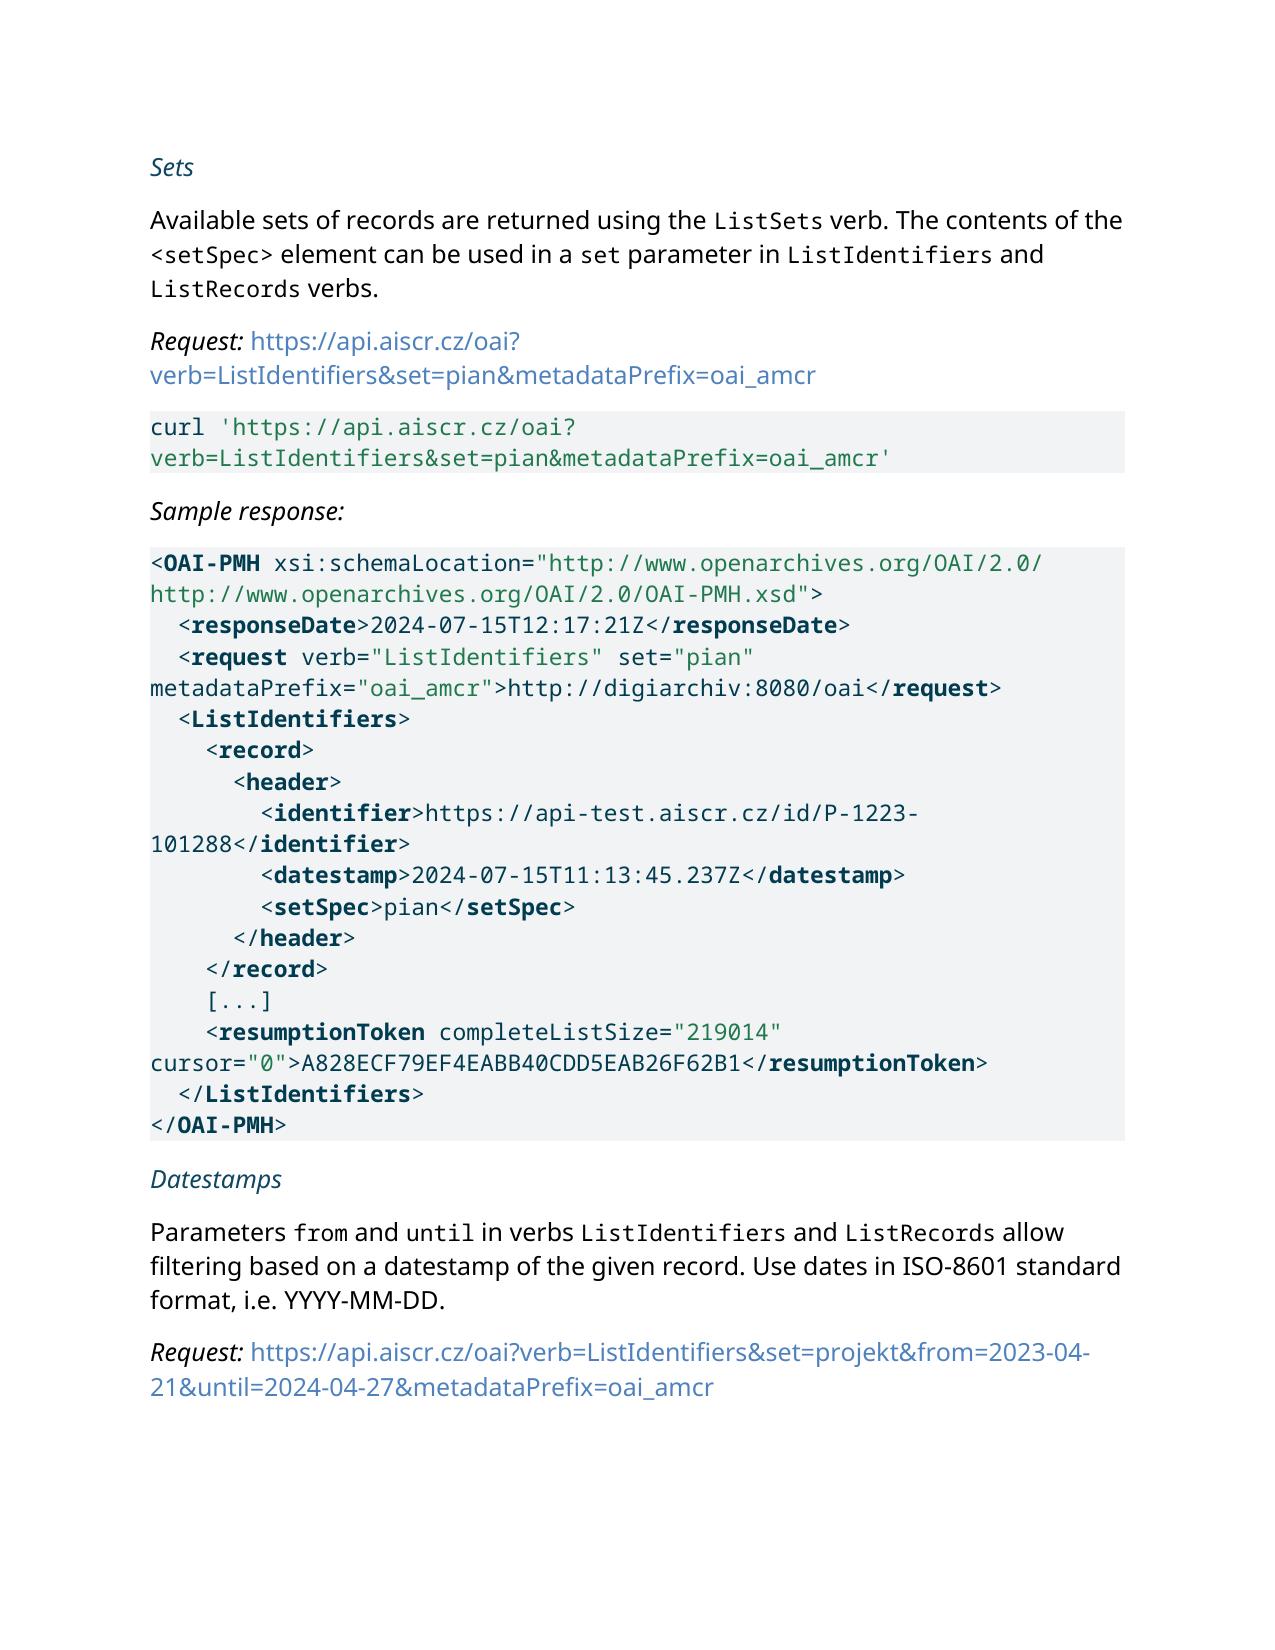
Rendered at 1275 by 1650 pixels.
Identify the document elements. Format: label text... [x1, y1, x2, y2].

text Request: https://api.aiscr.cz/oai?verb=ListIdentifiers&set=projekt&from=2023-04-21&until=2024-04-27&metadataPrefix=oai_amcr [150, 1335, 1125, 1403]
text Sample response: [150, 494, 1125, 528]
text <OAI-PMH xsi:schemaLocation="http://www.openarchives.org/OAI/2.0/ http://www.openarchives.org/OAI/2.0/OAI-PMH.xsd"> <responseDate>2024-07-15T12:17:21Z</responseDate> <request verb="ListIdentifiers" set="pian" metadataPrefix="oai_amcr">http://digiarchiv:8080/oai</request> <ListIdentifiers> <record> <header> <identifier>https://api-test.aiscr.cz/id/P-1223-101288</identifier> <datestamp>2024-07-15T11:13:45.237Z</datestamp> <setSpec>pian</setSpec> </header> </record> [...] <resumptionToken completeListSize="219014" cursor="0">A828ECF79EF4EABB40CDD5EAB26F62B1</resumptionToken> </ListIdentifiers> </OAI-PMH> [274, 547, 1125, 1141]
subtitle Sets [150, 150, 1125, 184]
subtitle Datestamps [150, 1161, 1125, 1195]
text curl 'https://api.aiscr.cz/oai?verb=ListIdentifiers&set=pian&metadataPrefix=oai_amcr' [576, 411, 1125, 473]
text Request: https://api.aiscr.cz/oai?verb=ListIdentifiers&set=pian&metadataPrefix=oai_amcr [150, 324, 1125, 392]
text Available sets of records are returned using the ListSets verb. The contents of the <setSpec> element can be used in a set parameter in ListIdentifiers and ListRecords verbs. [150, 203, 1125, 305]
text Parameters from and until in verbs ListIdentifiers and ListRecords allow filtering based on a datestamp of the given record. Use dates in ISO-8601 standard format, i.e. YYYY-MM-DD. [150, 1214, 1125, 1316]
